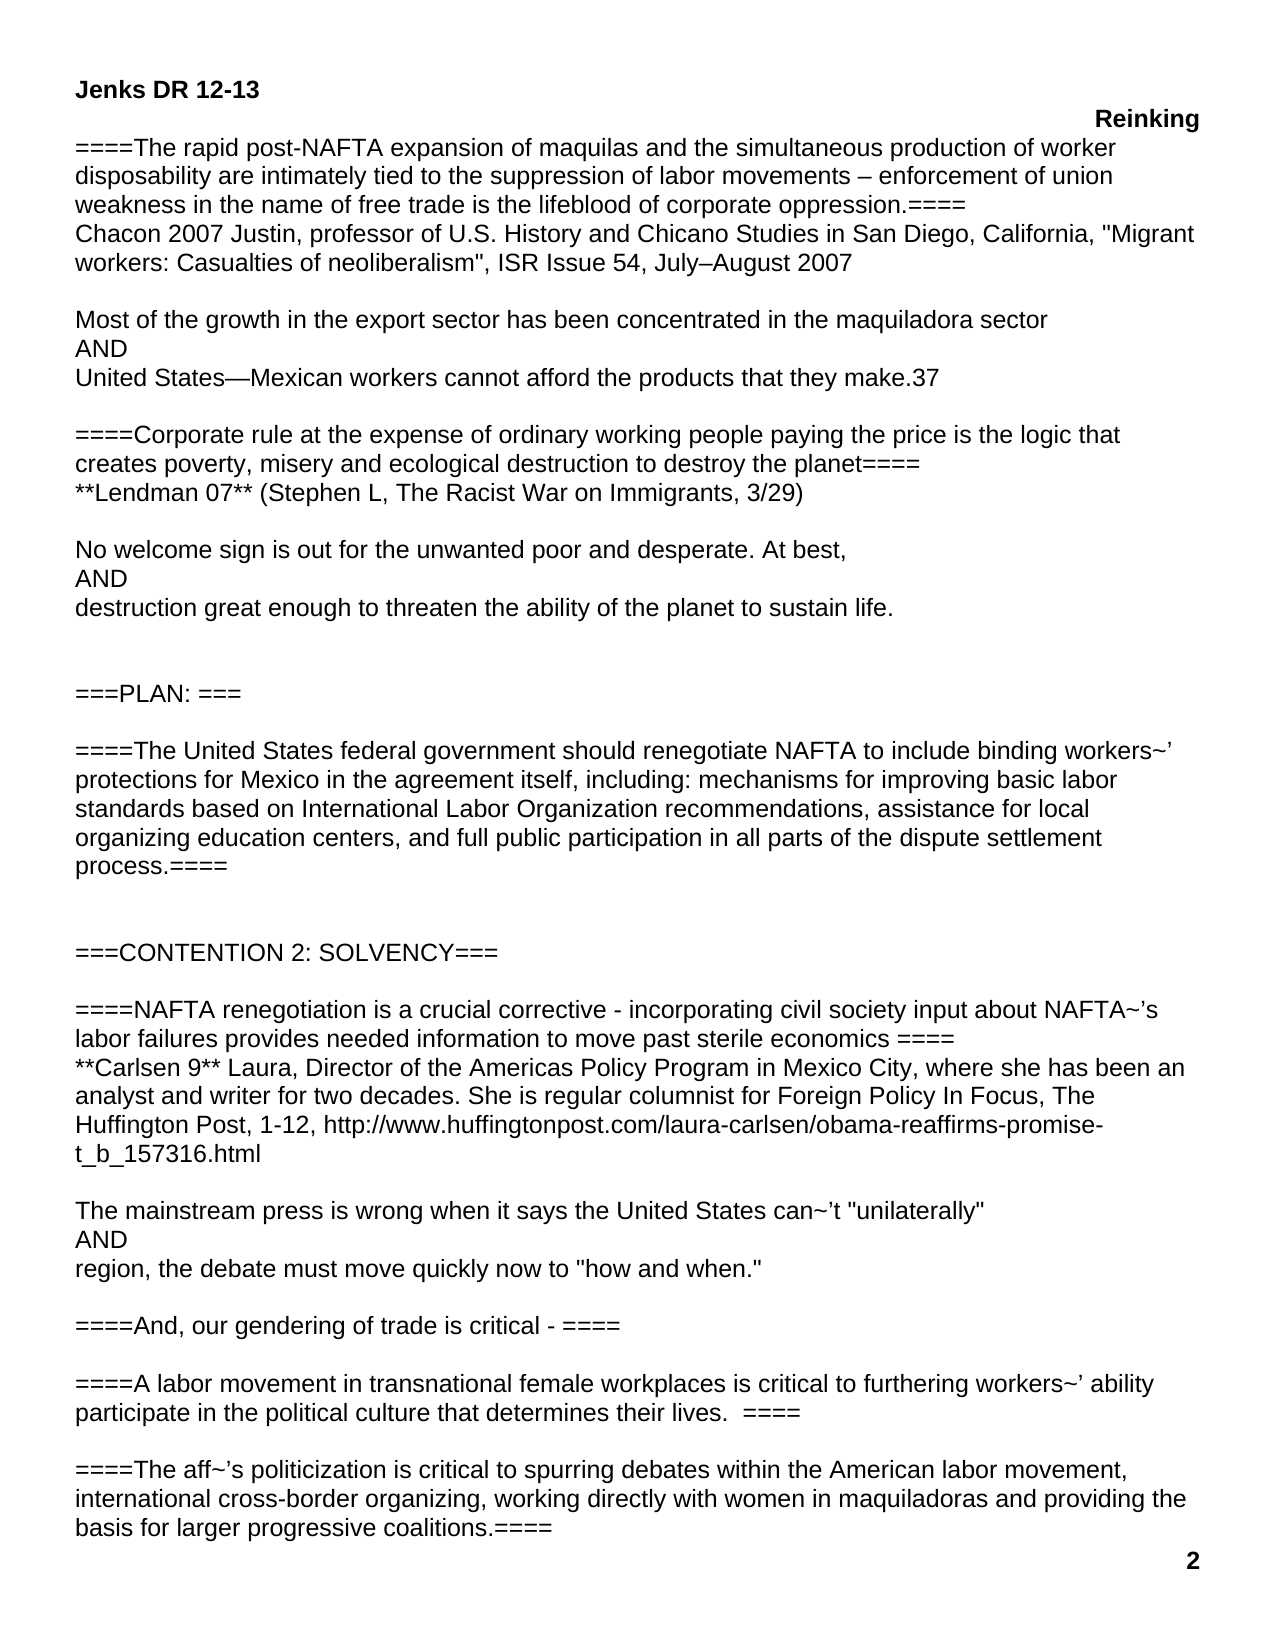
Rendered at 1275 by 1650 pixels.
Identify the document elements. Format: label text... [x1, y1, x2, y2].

text **Carlsen 9** Laura, Director of the Americas Policy Program in Mexico City, where she has been an analyst and writer for two decades. She is regular columnist for Foreign Policy In Focus, The Huffington Post, 1-12, http://www.huffingtonpost.com/laura-carlsen/obama-reaffirms-promise-t_b_157316.html [75, 1052, 1200, 1167]
text United States—Mexican workers cannot afford the products that they make.37 [75, 362, 1200, 391]
text ====The rapid post-NAFTA expansion of maquilas and the simultaneous production of worker disposability are intimately tied to the suppression of labor movements – enforcement of union weakness in the name of free trade is the lifeblood of corporate oppression.==== [75, 132, 1200, 219]
text ===CONTENTION 2: SOLVENCY=== [75, 937, 1200, 966]
text region, the debate must move quickly now to "how and when." [75, 1254, 1200, 1282]
text No welcome sign is out for the unwanted poor and desperate. At best, [75, 535, 1200, 564]
text ====The aff~’s politicization is critical to spurring debates within the American labor movement, international cross-border organizing, working directly with women in maquiladoras and providing the basis for larger progressive coalitions.==== [75, 1455, 1200, 1541]
text ====A labor movement in transnational female workplaces is critical to furthering workers~’ ability participate in the political culture that determines their lives. ==== [75, 1369, 1200, 1426]
text ====The United States federal government should renegotiate NAFTA to include binding workers~’ protections for Mexico in the agreement itself, including: mechanisms for improving basic labor standards based on International Labor Organization recommendations, assistance for local organizing education centers, and full public participation in all parts of the dispute settlement process.==== [75, 736, 1200, 880]
text destruction great enough to threaten the ability of the planet to sustain life. [75, 592, 1200, 621]
text ===PLAN: === [75, 679, 1200, 707]
text The mainstream press is wrong when it says the United States can~’t "unilaterally" [75, 1196, 1200, 1225]
text ====And, our gendering of trade is critical - ==== [75, 1311, 1200, 1340]
text AND [75, 1225, 1200, 1254]
text ====NAFTA renegotiation is a crucial corrective - incorporating civil society input about NAFTA~’s labor failures provides needed information to move past sterile economics ==== [75, 995, 1200, 1052]
text Most of the growth in the export sector has been concentrated in the maquiladora sector [75, 305, 1200, 334]
text Chacon 2007 Justin, professor of U.S. History and Chicano Studies in San Diego, California, "Migrant workers: Casualties of neoliberalism", ISR Issue 54, July–August 2007 [75, 219, 1200, 276]
text ====Corporate rule at the expense of ordinary working people paying the price is the logic that creates poverty, misery and ecological destruction to destroy the planet==== [75, 420, 1200, 477]
text AND [75, 334, 1200, 362]
text AND [75, 564, 1200, 592]
text **Lendman 07** (Stephen L, The Racist War on Immigrants, 3/29) [75, 477, 1200, 506]
